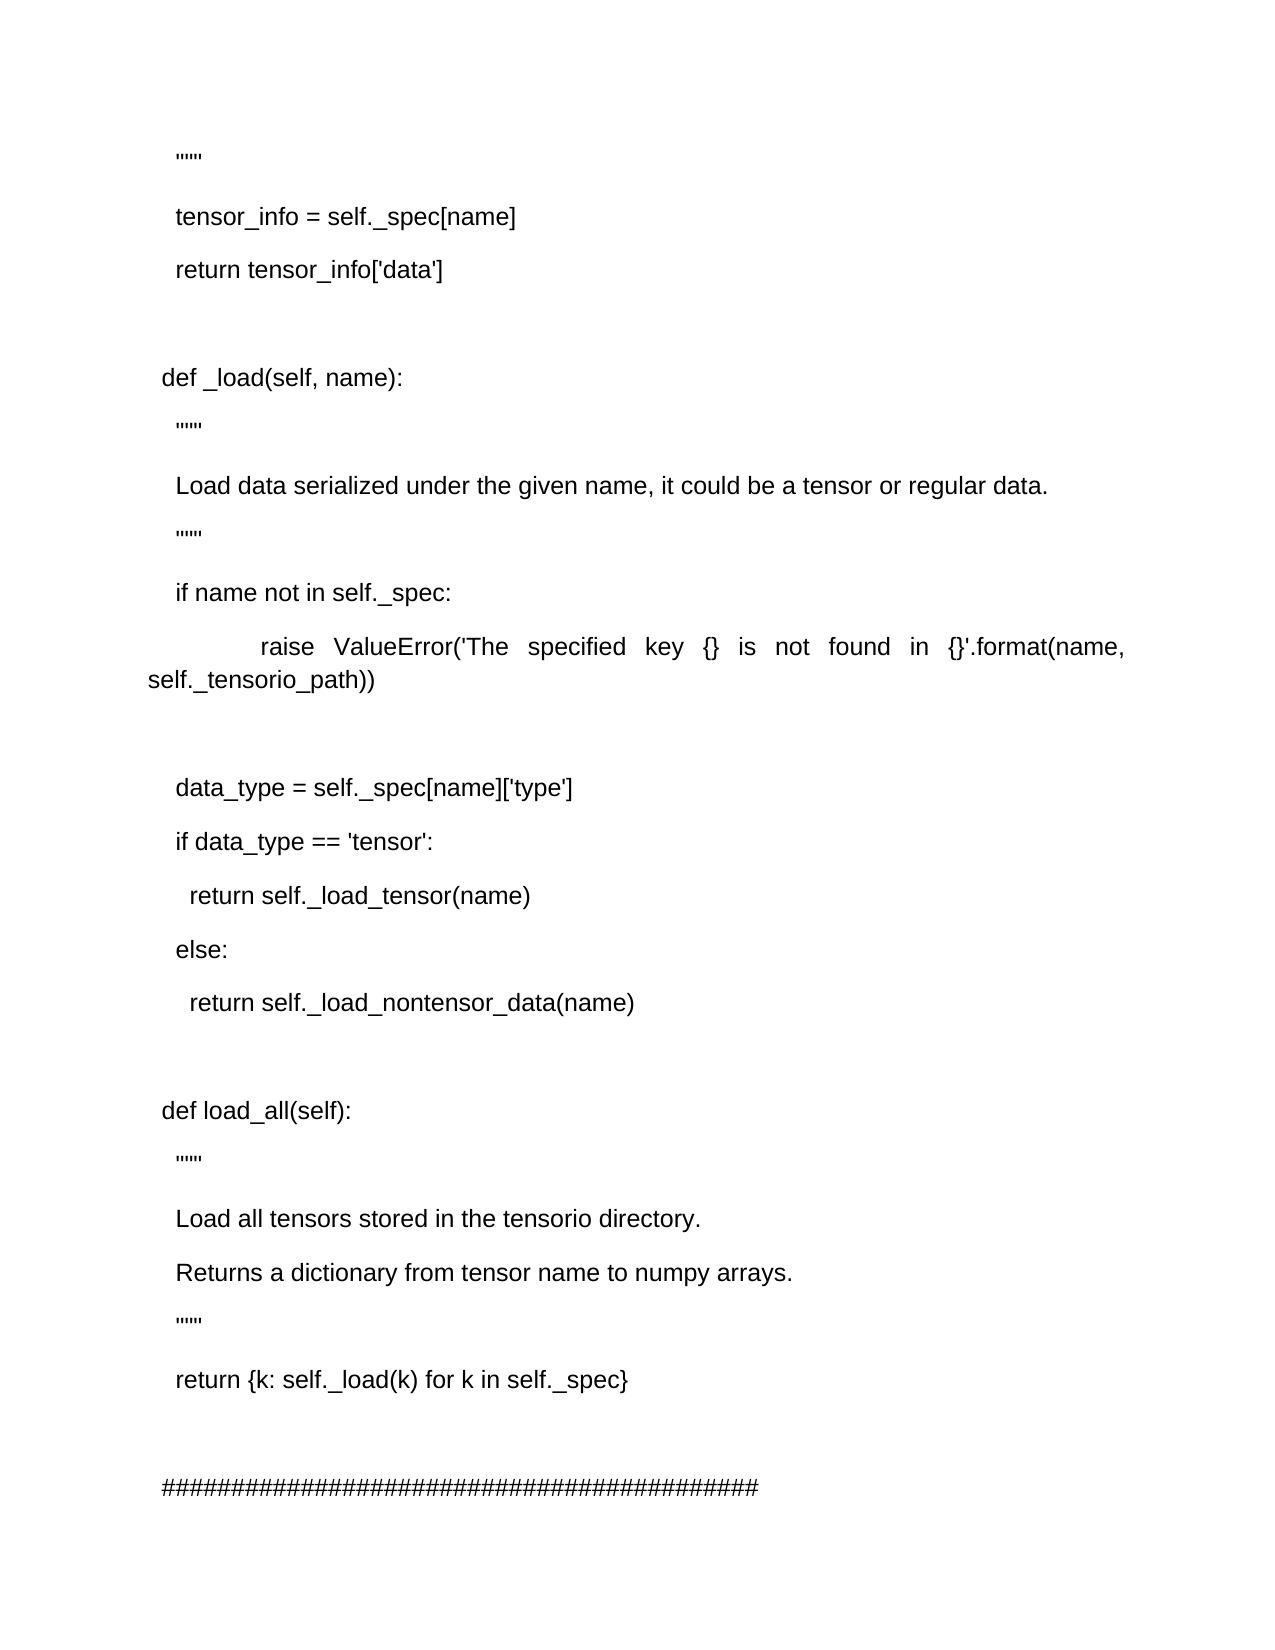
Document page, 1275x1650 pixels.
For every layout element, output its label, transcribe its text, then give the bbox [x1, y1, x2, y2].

text tensor_info = self._spec[name] [148, 201, 1127, 230]
text if data_type == 'tensor': [148, 827, 1127, 856]
text return self._load_tensor(name) [148, 881, 1127, 909]
text raise ValueError('The specified key {} is not found in {}'.format(name, self._tensorio_path)) [148, 632, 1127, 694]
text """ [148, 524, 1127, 553]
text else: [148, 934, 1127, 963]
text Load data serialized under the given name, it could be a tensor or regular data. [148, 471, 1127, 499]
text data_type = self._spec[name]['type'] [148, 773, 1127, 802]
text """ [148, 1312, 1127, 1340]
text """ [148, 1150, 1127, 1179]
text """ [148, 417, 1127, 446]
text Load all tensors stored in the tensorio directory. [148, 1204, 1127, 1233]
text def load_all(self): [148, 1096, 1127, 1125]
text if name not in self._spec: [148, 578, 1127, 607]
text return self._load_nontensor_data(name) [148, 988, 1127, 1017]
text Returns a dictionary from tensor name to numpy arrays. [148, 1258, 1127, 1286]
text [148, 1473, 1127, 1502]
text return {k: self._load(k) for k in self._spec} [148, 1365, 1127, 1394]
text """ [148, 148, 1127, 176]
text def _load(self, name): [148, 363, 1127, 392]
text return tensor_info['data'] [148, 255, 1127, 284]
